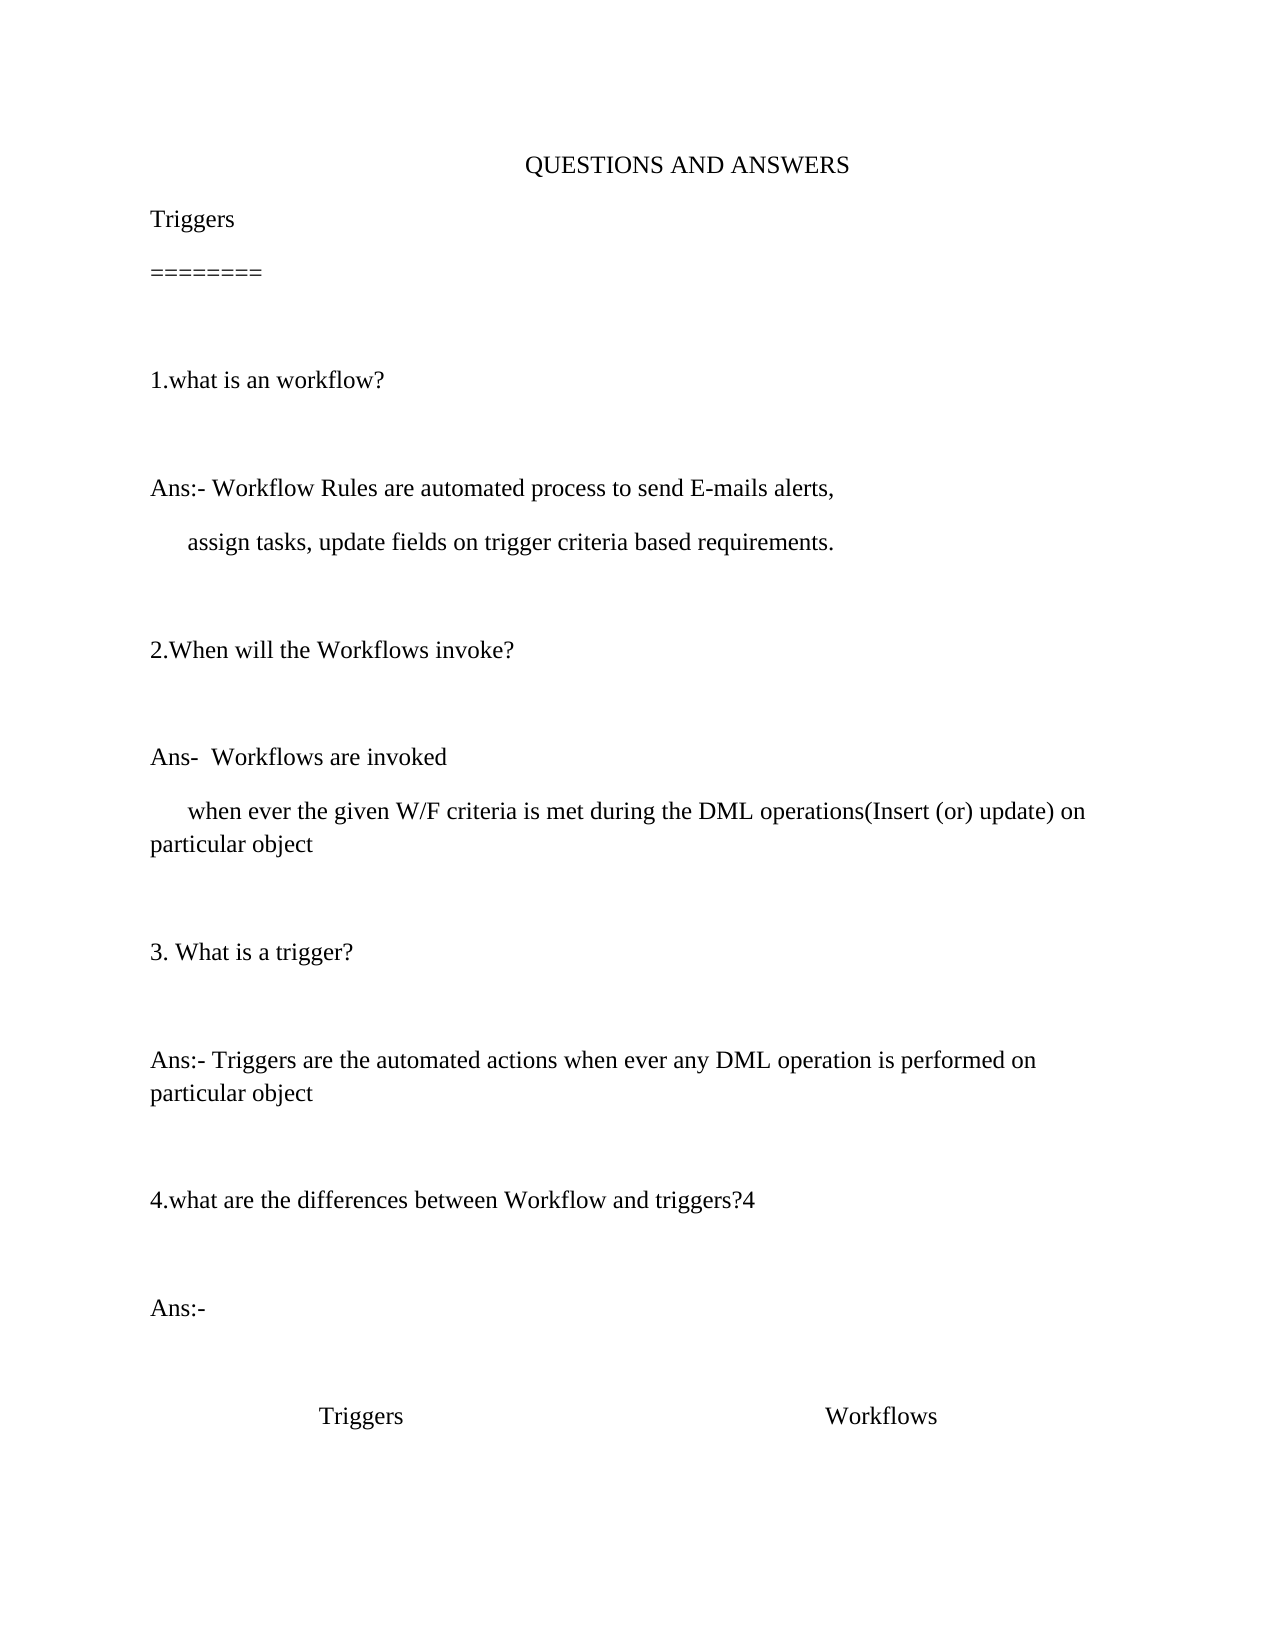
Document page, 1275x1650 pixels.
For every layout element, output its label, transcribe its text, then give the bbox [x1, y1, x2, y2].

text Triggers Workflows [150, 1401, 1125, 1429]
text Triggers [150, 204, 1125, 233]
text 4.what are the differences between Workflow and triggers?4 [150, 1185, 1125, 1214]
text Ans:- [150, 1293, 1125, 1322]
text when ever the given W/F criteria is met during the DML operations(Insert (or) update) on particular object [150, 796, 1125, 858]
text QUESTIONS AND ANSWERS [150, 150, 1125, 179]
text 2.When will the Workflows invoke? [150, 635, 1125, 663]
text Ans:- Workflow Rules are automated process to send E-mails alerts, [150, 473, 1125, 502]
text Ans- Workflows are invoked [150, 742, 1125, 771]
text ======== [150, 258, 1125, 286]
text Ans:- Triggers are the automated actions when ever any DML operation is performed on particular object [150, 1045, 1125, 1106]
text 3. What is a trigger? [150, 937, 1125, 966]
text 1.what is an workflow? [150, 365, 1125, 394]
text assign tasks, update fields on trigger criteria based requirements. [150, 527, 1125, 556]
